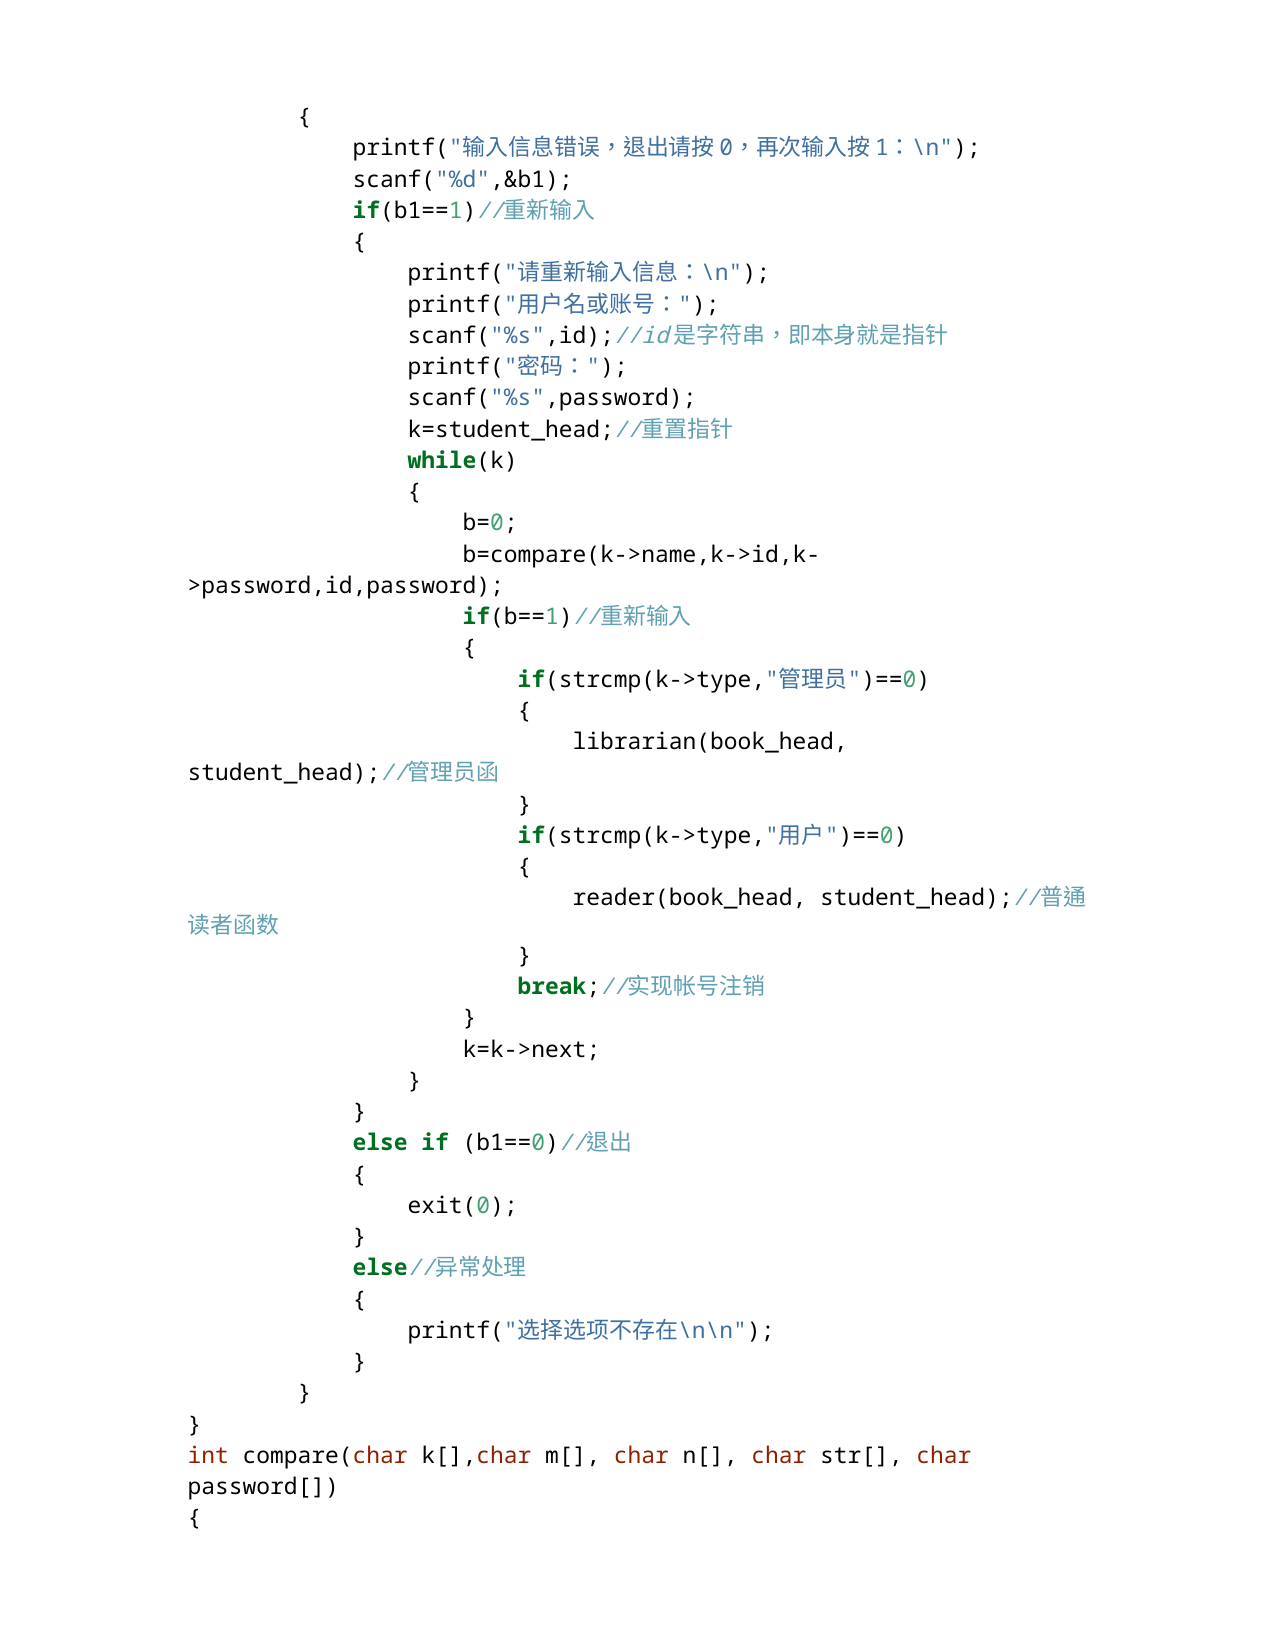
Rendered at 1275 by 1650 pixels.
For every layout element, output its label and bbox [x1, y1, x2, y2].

text [187, 100, 1087, 1533]
